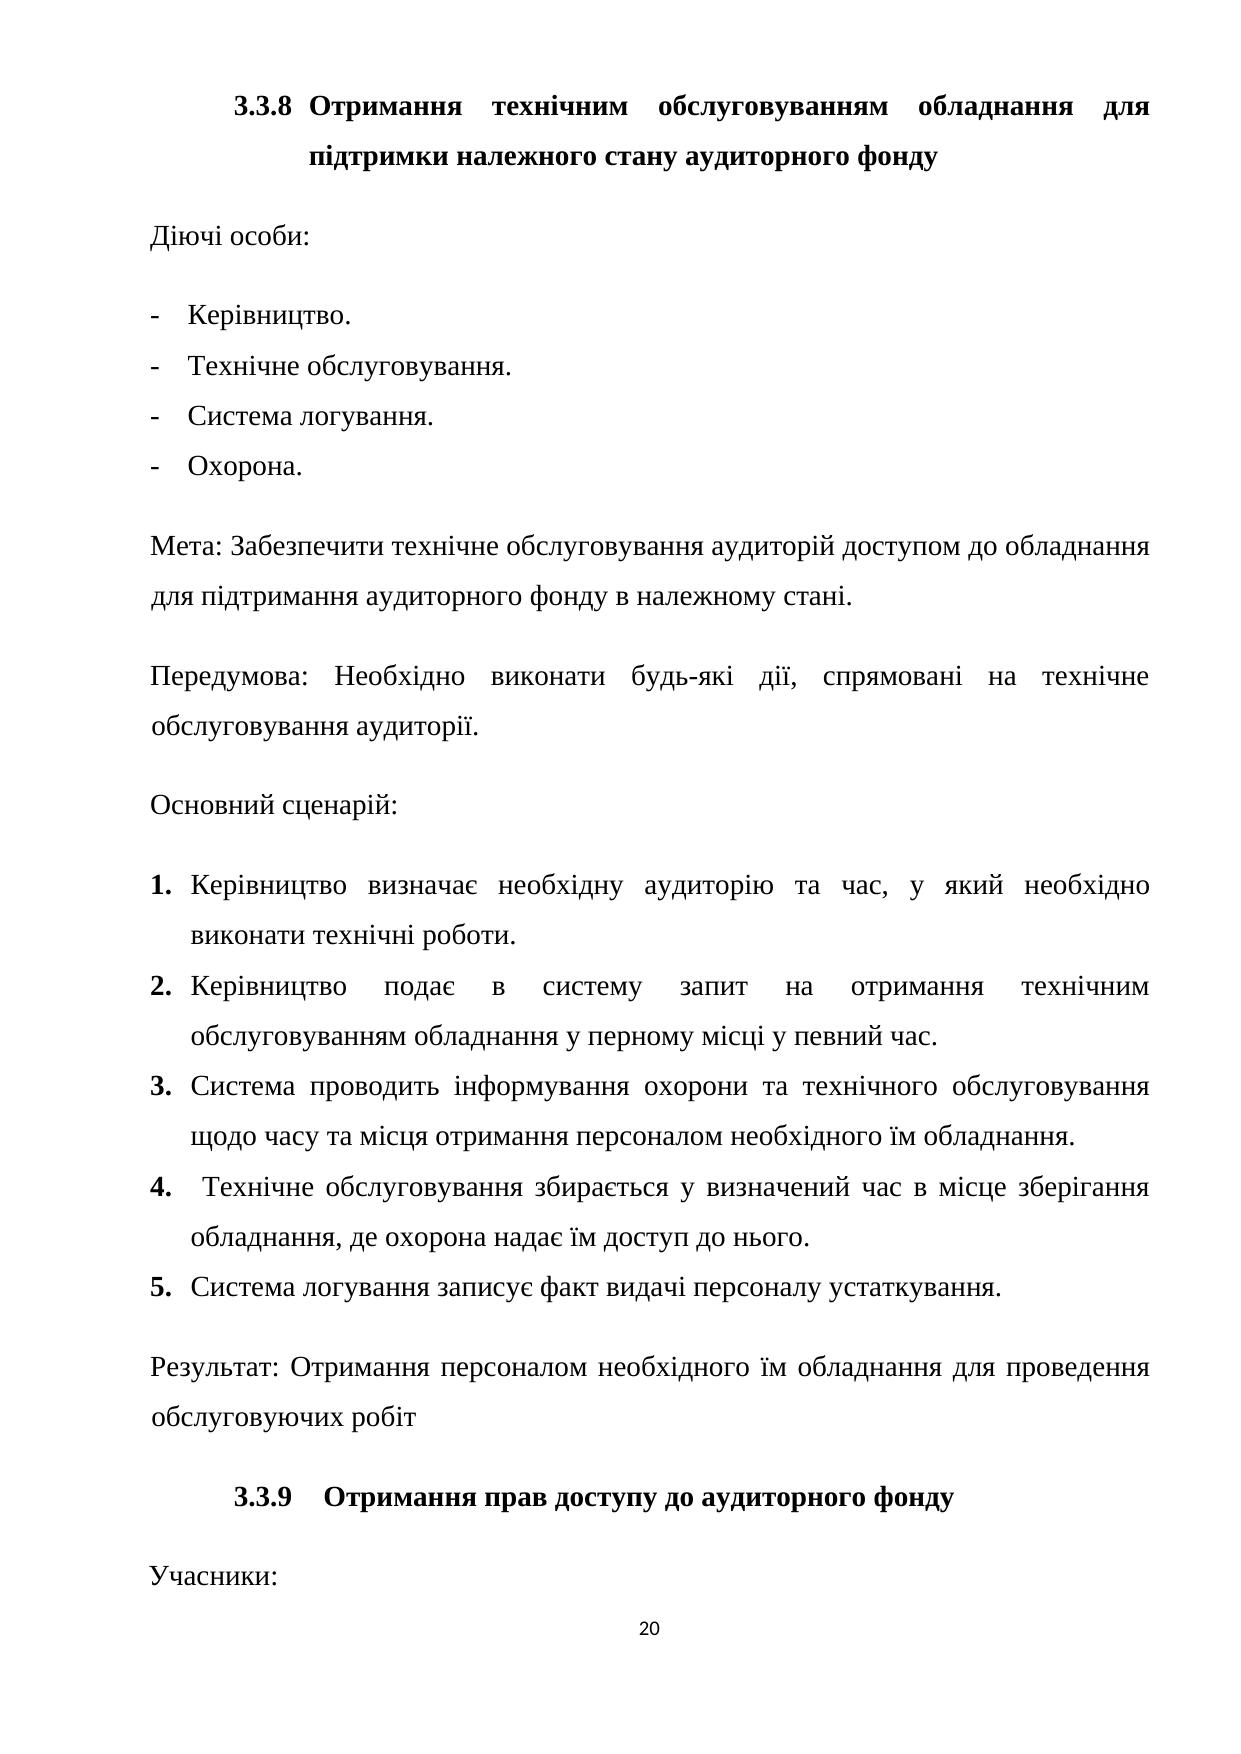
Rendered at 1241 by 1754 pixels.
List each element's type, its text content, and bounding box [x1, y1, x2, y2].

list Отримання прав доступу до аудиторного фонду [233, 1479, 1151, 1512]
text Мета: Забезпечити технічне обслуговування аудиторій доступом до обладнання для підтримання аудиторного фонду в належному стані. [150, 528, 1151, 612]
list Керівництво. [150, 297, 1151, 331]
list Технічне обслуговування. [150, 348, 1151, 381]
text Учасники: [148, 1558, 1151, 1592]
list Система логування записує факт видачі персоналу устаткування. [150, 1269, 1151, 1303]
text Діючі особи: [150, 218, 1151, 252]
list Керівництво подає в систему запит на отримання технічним обслуговуванням обладнання у перному місці у певний час. [150, 968, 1151, 1051]
list Технічне обслуговування збирається у визначений час в місце зберігання обладнання, де охорона надає їм доступ до нього. [150, 1169, 1151, 1253]
list Охорона. [150, 448, 1151, 482]
list Отримання технічним обслуговуванням обладнання для підтримки належного стану аудиторного фонду [233, 88, 1151, 172]
list Система логування. [150, 398, 1151, 432]
list Система проводить інформування охорони та технічного обслуговування щодо часу та місця отримання персоналом необхідного їм обладнання. [150, 1068, 1151, 1152]
text Основний сценарій: [150, 787, 1151, 821]
text Результат: Отримання персоналом необхідного їм обладнання для проведення обслуговуючих робіт [150, 1349, 1151, 1433]
text Передумова: Необхідно виконати будь-які дії, спрямовані на технічне обслуговування аудиторії. [150, 658, 1151, 742]
list Керівництво визначає необхідну аудиторію та час, у який необхідно виконати технічні роботи. [150, 867, 1151, 951]
